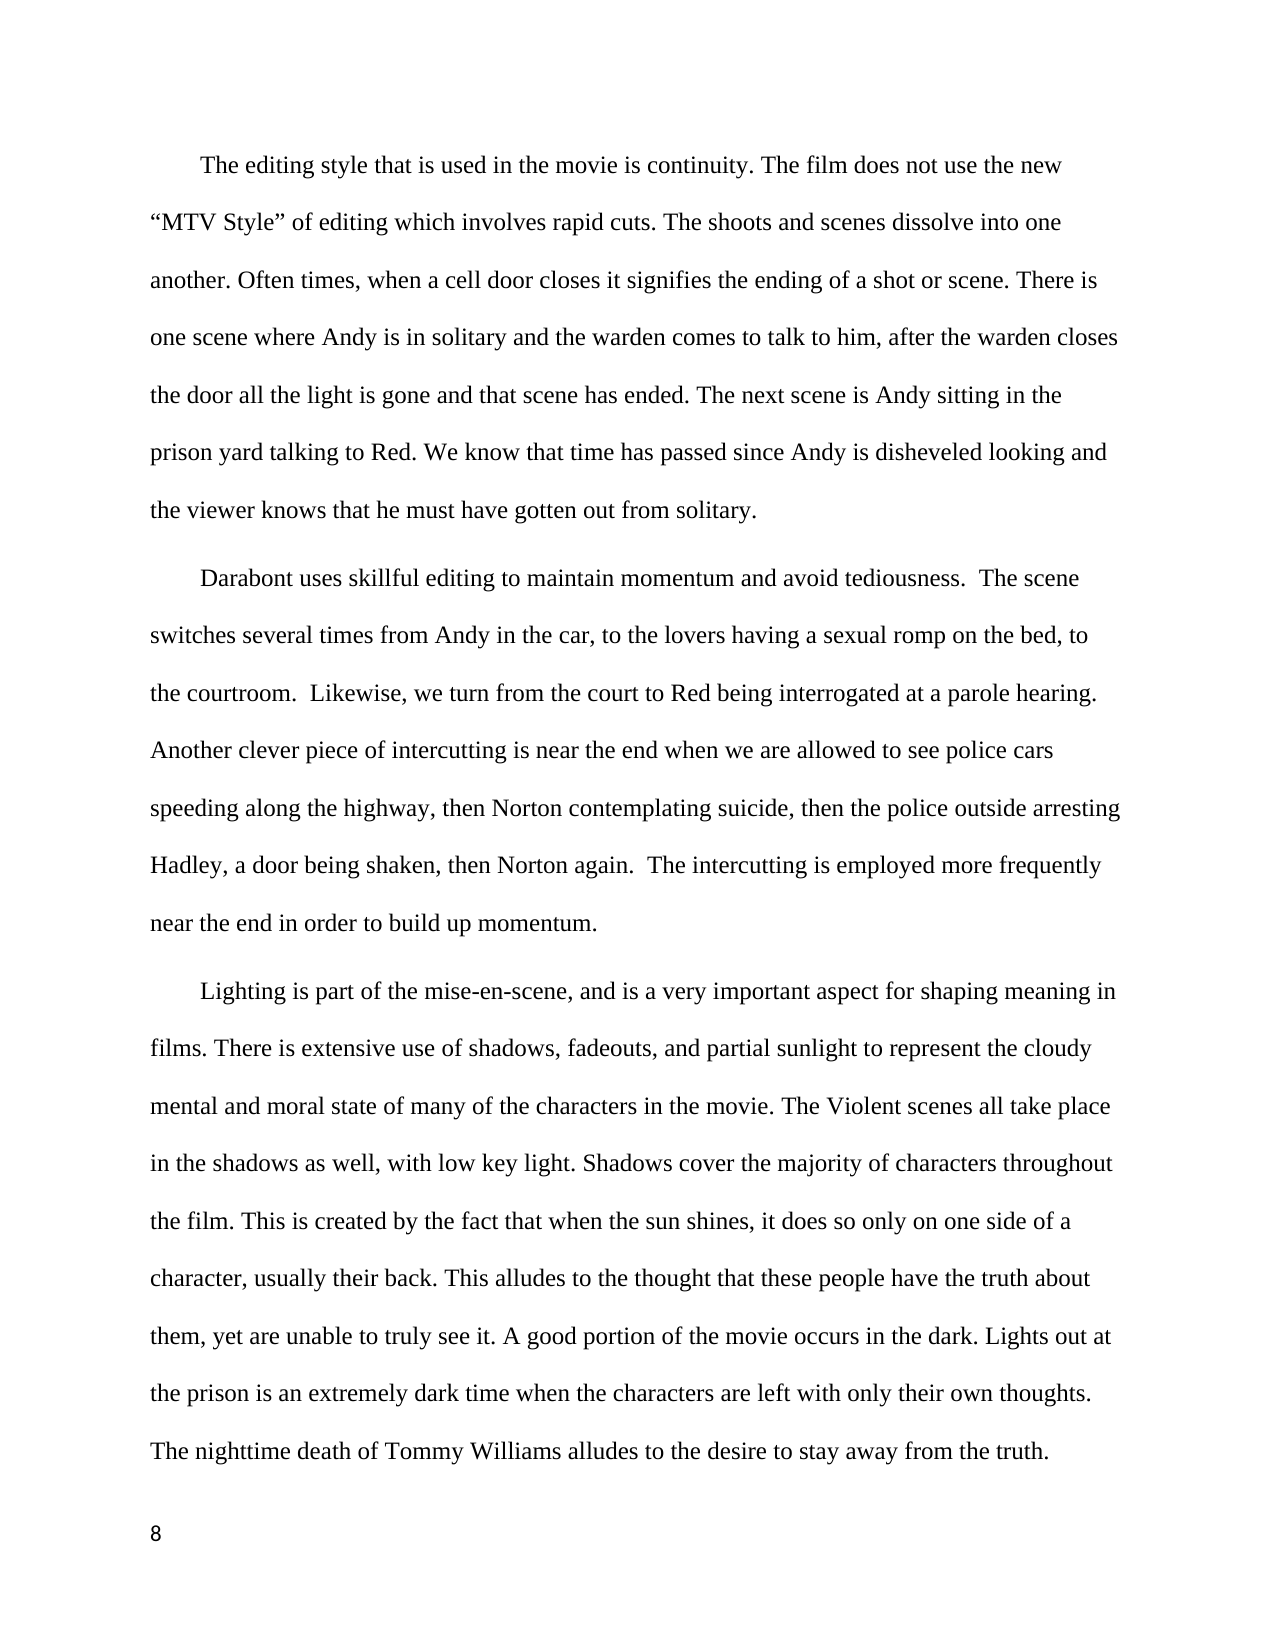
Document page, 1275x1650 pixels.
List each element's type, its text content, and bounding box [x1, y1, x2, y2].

text The editing style that is used in the movie is continuity. The film does not use the new “MTV Style” of editing which involves rapid cuts. The shoots and scenes dissolve into one another. Often times, when a cell door closes it signifies the ending of a shot or scene. There is one scene where Andy is in solitary and the warden comes to talk to him, after the warden closes the door all the light is gone and that scene has ended. The next scene is Andy sitting in the prison yard talking to Red. We know that time has passed since Andy is disheveled looking and the viewer knows that he must have gotten out from solitary. [150, 150, 1125, 524]
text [150, 976, 1125, 1464]
text Darabont uses skillful editing to maintain momentum and avoid tediousness. The scene switches several times from Andy in the car, to the lovers having a sexual romp on the bed, to the courtroom. Likewise, we turn from the court to Red being interrogated at a parole hearing. Another clever piece of intercutting is near the end when we are allowed to see police cars speeding along the highway, then Norton contemplating suicide, then the police outside arresting Hadley, a door being shaken, then Norton again. The intercutting is employed more frequently near the end in order to build up momentum. [150, 563, 1125, 937]
